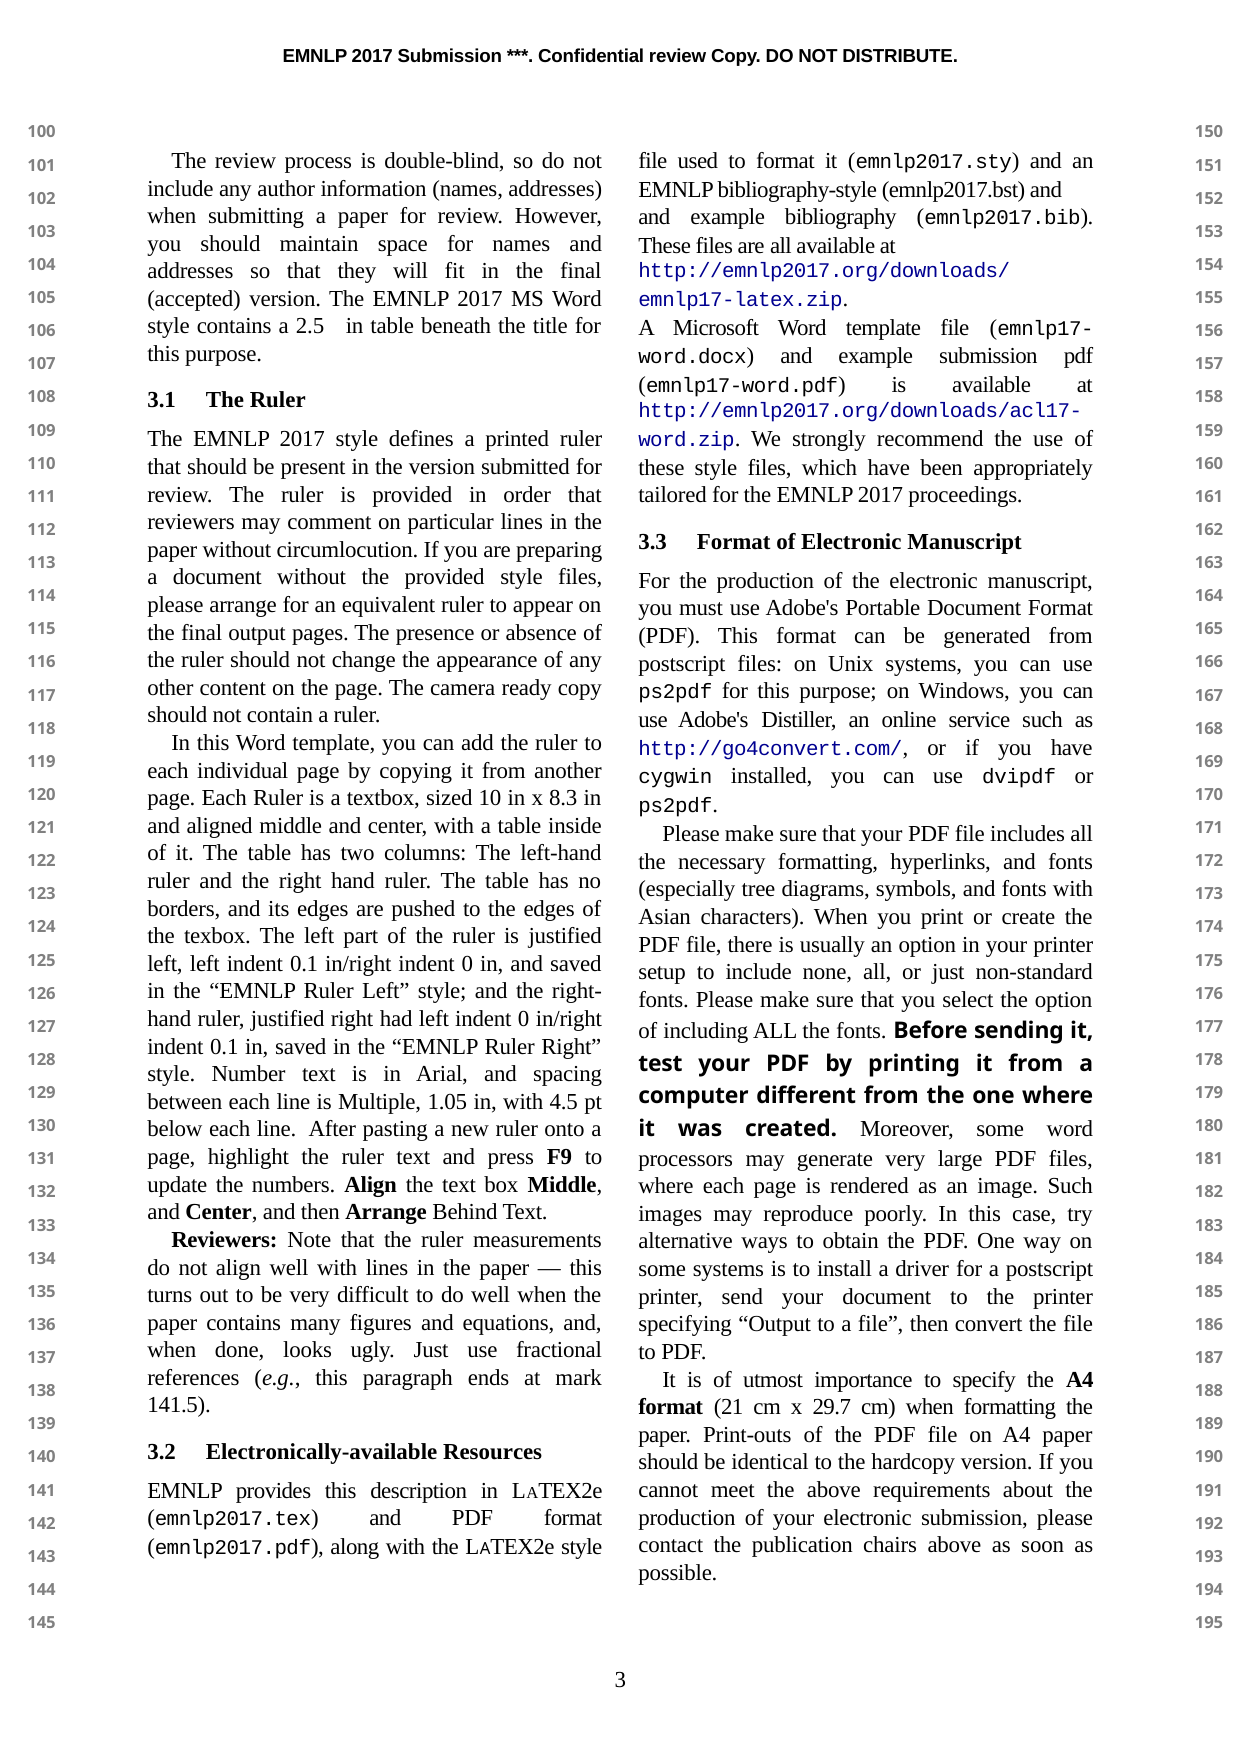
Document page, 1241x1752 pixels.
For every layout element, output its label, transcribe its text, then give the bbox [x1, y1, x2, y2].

text The Ruler [147, 387, 602, 413]
text http://emnlp2017.org/downloads/emnlp17-latex.zip. [638, 260, 1093, 312]
text A Microsoft Word template file (emnlp17-word.docx) and example submission pdf (emnlp17-word.pdf) is available at http://emnlp2017.org/downloads/acl17-word.zip. We strongly recommend the use of these style files, which have been appropriately tailored for the EMNLP 2017 proceedings. [638, 314, 1093, 508]
text EMNLP provides this description in LATEX2e (emnlp2017.tex) and PDF format (emnlp2017.pdf), along with the LATEX2e style file used to format it (emnlp2017.sty) and an EMNLP bibliography-style (emnlp2017.bst) and [147, 1477, 602, 1561]
text The review process is double-blind, so do not include any author information (names, addresses) when submitting a paper for review. However, you should maintain space for names and addresses so that they will fit in the final (accepted) version. The EMNLP 2017 MS Word style contains a 2.5 in table beneath the title for this purpose. [147, 147, 602, 367]
text It is of utmost importance to specify the A4 format (21 cm x 29.7 cm) when formatting the paper. Print-outs of the PDF file on A4 paper should be identical to the hardcopy version. If you cannot meet the above requirements about the production of your electronic submission, please contact the publication chairs above as soon as possible. [638, 1366, 1093, 1585]
text EMNLP provides this description in LATEX2e (emnlp2017.tex) and PDF format (emnlp2017.pdf), along with the LATEX2e style file used to format it (emnlp2017.sty) and an EMNLP bibliography-style (emnlp2017.bst) and [638, 147, 1093, 202]
text Reviewers: Note that the ruler measurements do not align well with lines in the paper — this turns out to be very difficult to do well when the paper contains many figures and equations, and, when done, looks ugly. Just use fractional references (e.g., this paragraph ends at mark 141.5). [147, 1226, 602, 1418]
text Format of Electronic Manuscript [638, 528, 1093, 554]
text Please make sure that your PDF file includes all the necessary formatting, hyperlinks, and fonts (especially tree diagrams, symbols, and fonts with Asian characters). When you print or create the PDF file, there is usually an option in your printer setup to include none, all, or just non-standard fonts. Please make sure that you select the option of including ALL the fonts. Before sending it, test your PDF by printing it from a computer different from the one where it was created. Moreover, some word processors may generate very large PDF files, where each page is rendered as an image. Such images may reproduce poorly. In this case, try alternative ways to obtain the PDF. One way on some systems is to install a driver for a postscript printer, send your document to the printer specifying “Output to a file”, then convert the file to PDF. [638, 820, 1093, 1364]
text For the production of the electronic manuscript, you must use Adobe's Portable Document Format (PDF). This format can be generated from postscript files: on Unix systems, you can use ps2pdf for this purpose; on Windows, you can use Adobe's Distiller, an online service such as http://go4convert.com/, or if you have cygwin installed, you can use dvipdf or ps2pdf. [638, 567, 1093, 819]
text The EMNLP 2017 style defines a printed ruler that should be present in the version submitted for review. The ruler is provided in order that reviewers may comment on particular lines in the paper without circumlocution. If you are preparing a document without the provided style files, please arrange for an equivalent ruler to appear on the final output pages. The presence or absence of the ruler should not change the appearance of any other content on the page. The camera ready copy should not contain a ruler. [147, 425, 602, 728]
text Electronically-available Resources [147, 1438, 602, 1464]
text and example bibliography (emnlp2017.bib). These files are all available at [638, 203, 1093, 259]
text In this Word template, you can add the ruler to each individual page by copying it from another page. Each Ruler is a textbox, sized 10 in x 8.3 in and aligned middle and center, with a table inside of it. The table has two columns: The left-hand ruler and the right hand ruler. The table has no borders, and its edges are pushed to the edges of the texbox. The left part of the ruler is justified left, left indent 0.1 in/right indent 0 in, and saved in the “EMNLP Ruler Left” style; and the right-hand ruler, justified right had left indent 0 in/right indent 0.1 in, saved in the “EMNLP Ruler Right” style. Number text is in Arial, and spacing between each line is Multiple, 1.05 in, with 4.5 pt below each line. After pasting a new ruler onto a page, highlight the ruler text and press F9 to update the numbers. Align the text box Middle, and Center, and then Arrange Behind Text. [147, 729, 602, 1225]
